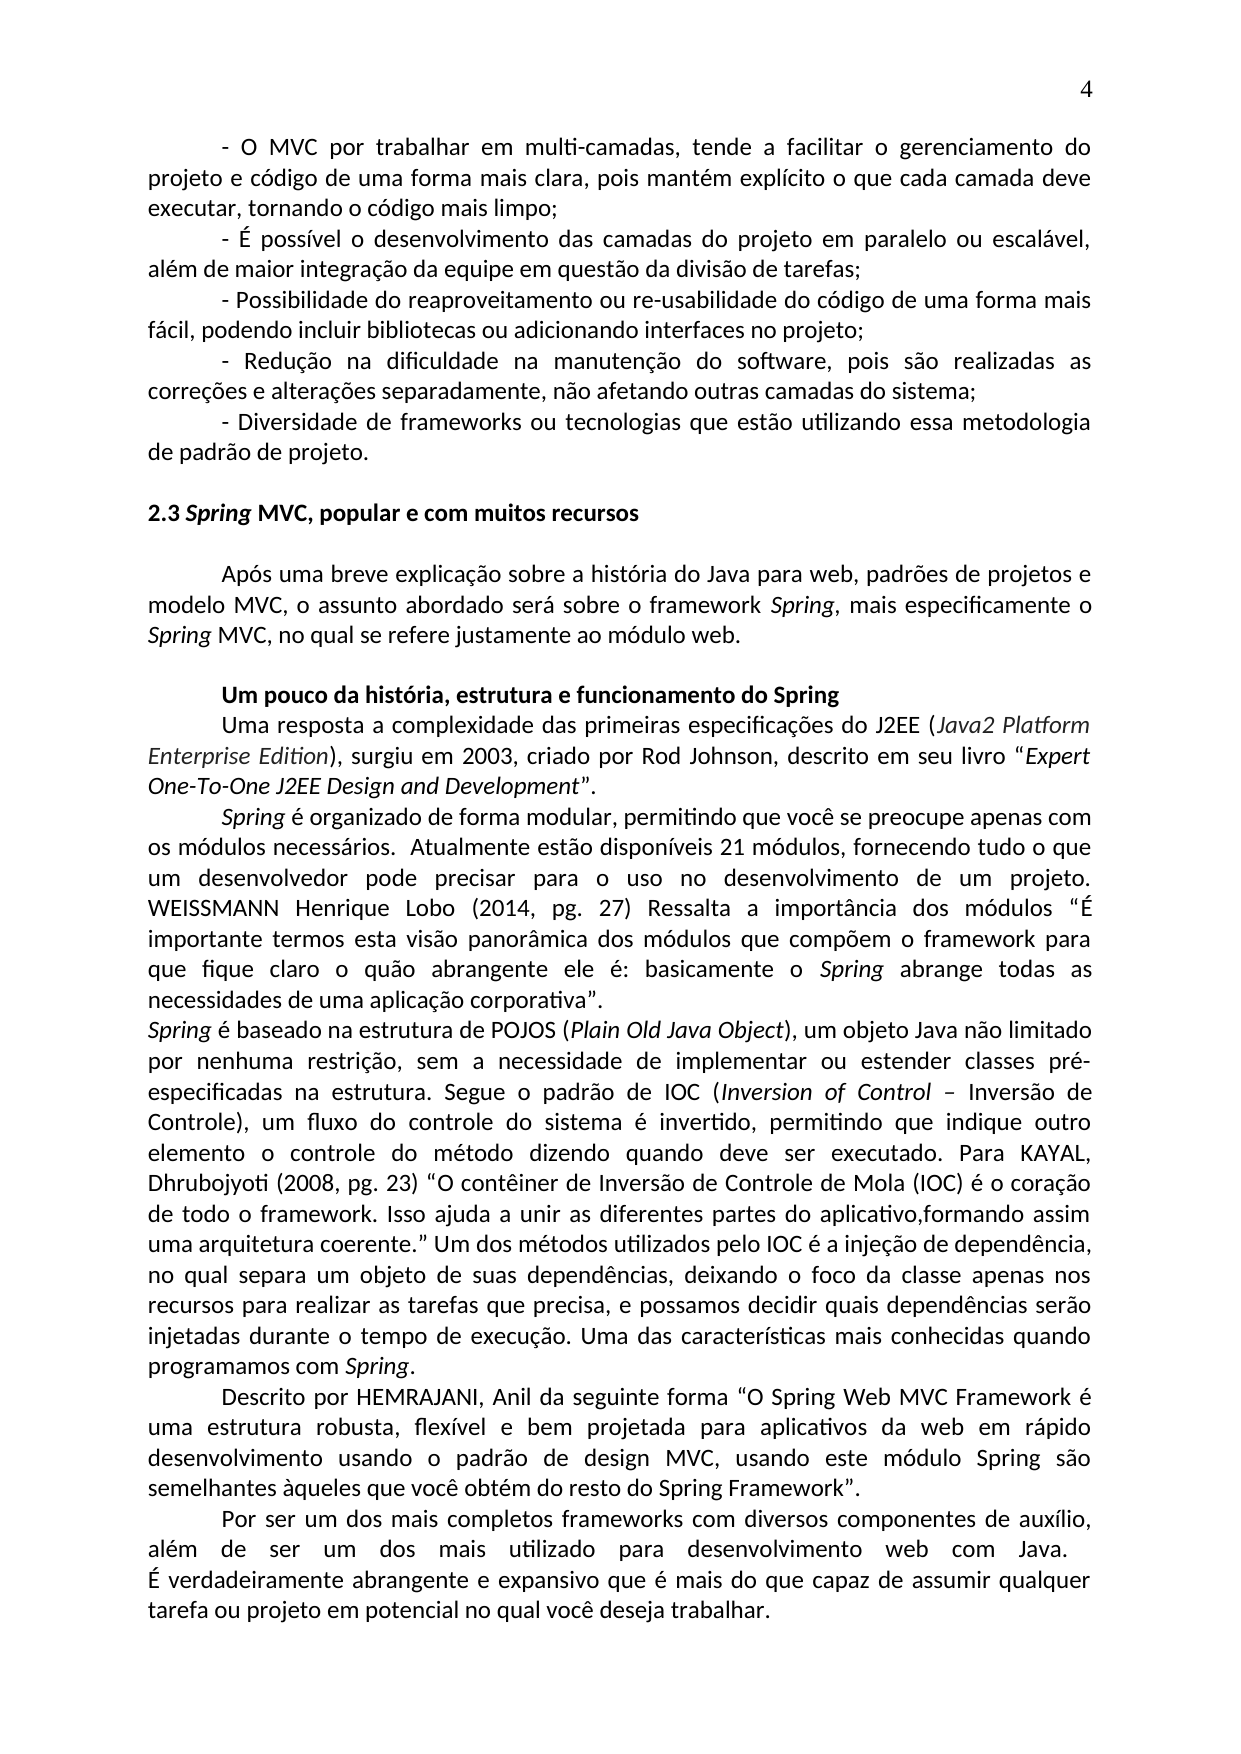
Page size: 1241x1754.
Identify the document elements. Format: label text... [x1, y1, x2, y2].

text 2.3 Spring MVC, popular e com muitos recursos [148, 497, 1092, 528]
text - É possível o desenvolvimento das camadas do projeto em paralelo ou escalável, além de maior integração da equipe em questão da divisão de tarefas; [148, 223, 1092, 284]
text - Redução na dificuldade na manutenção do software, pois são realizadas as correções e alterações separadamente, não afetando outras camadas do sistema; [148, 345, 1092, 406]
text - O MVC por trabalhar em multi-camadas, tende a facilitar o gerenciamento do projeto e código de uma forma mais clara, pois mantém explícito o que cada camada deve executar, tornando o código mais limpo; [148, 131, 1092, 223]
text Spring é organizado de forma modular, permitindo que você se preocupe apenas com os módulos necessários. Atualmente estão disponíveis 21 módulos, fornecendo tudo o que um desenvolvedor pode precisar para o uso no desenvolvimento de um projeto. WEISSMANN Henrique Lobo (2014, pg. 27) Ressalta a importância dos módulos “É importante termos esta visão panorâmica dos módulos que compõem o framework para que fique claro o quão abrangente ele é: basicamente o Spring abrange todas as necessidades de uma aplicação corporativa”. [148, 801, 1092, 1014]
text - Possibilidade do reaproveitamento ou re-usabilidade do código de uma forma mais fácil, podendo incluir bibliotecas ou adicionando interfaces no projeto; [148, 284, 1092, 345]
text Spring é baseado na estrutura de POJOS (Plain Old Java Object), um objeto Java não limitado por nenhuma restrição, sem a necessidade de implementar ou estender classes pré-especificadas na estrutura. Segue o padrão de IOC (Inversion of Control – Inversão de Controle), um fluxo do controle do sistema é invertido, permitindo que indique outro elemento o controle do método dizendo quando deve ser executado. Para KAYAL, Dhrubojyoti (2008, pg. 23) “O contêiner de Inversão de Controle de Mola (IOC) é o coração de todo o framework. Isso ajuda a unir as diferentes partes do aplicativo,formando assim uma arquitetura coerente.” Um dos métodos utilizados pelo IOC é a injeção de dependência, no qual separa um objeto de suas dependências, deixando o foco da classe apenas nos recursos para realizar as tarefas que precisa, e possamos decidir quais dependências serão injetadas durante o tempo de execução. Uma das características mais conhecidas quando programamos com Spring. [148, 1014, 1092, 1381]
text Após uma breve explicação sobre a história do Java para web, padrões de projetos e modelo MVC, o assunto abordado será sobre o framework Spring, mais especificamente o Spring MVC, no qual se refere justamente ao módulo web. [148, 558, 1092, 650]
text - Diversidade de frameworks ou tecnologias que estão utilizando essa metodologia de padrão de projeto. [148, 406, 1092, 467]
text Uma resposta a complexidade das primeiras especificações do J2EE (Java2 Platform Enterprise Edition), surgiu em 2003, criado por Rod Johnson, descrito em seu livro “Expert One-To-One J2EE Design and Development”. [148, 709, 1092, 801]
text Descrito por HEMRAJANI, Anil da seguinte forma “O Spring Web MVC Framework é uma estrutura robusta, flexível e bem projetada para aplicativos da web em rápido desenvolvimento usando o padrão de design MVC, usando este módulo Spring são semelhantes àqueles que você obtém do resto do Spring Framework”. [148, 1381, 1092, 1503]
text Um pouco da história, estrutura e funcionamento do Spring [148, 679, 1092, 709]
text Por ser um dos mais completos frameworks com diversos componentes de auxílio, além de ser um dos mais utilizado para desenvolvimento web com Java. É verdadeiramente abrangente e expansivo que é mais do que capaz de assumir qualquer tarefa ou projeto em potencial no qual você deseja trabalhar. [148, 1503, 1092, 1625]
